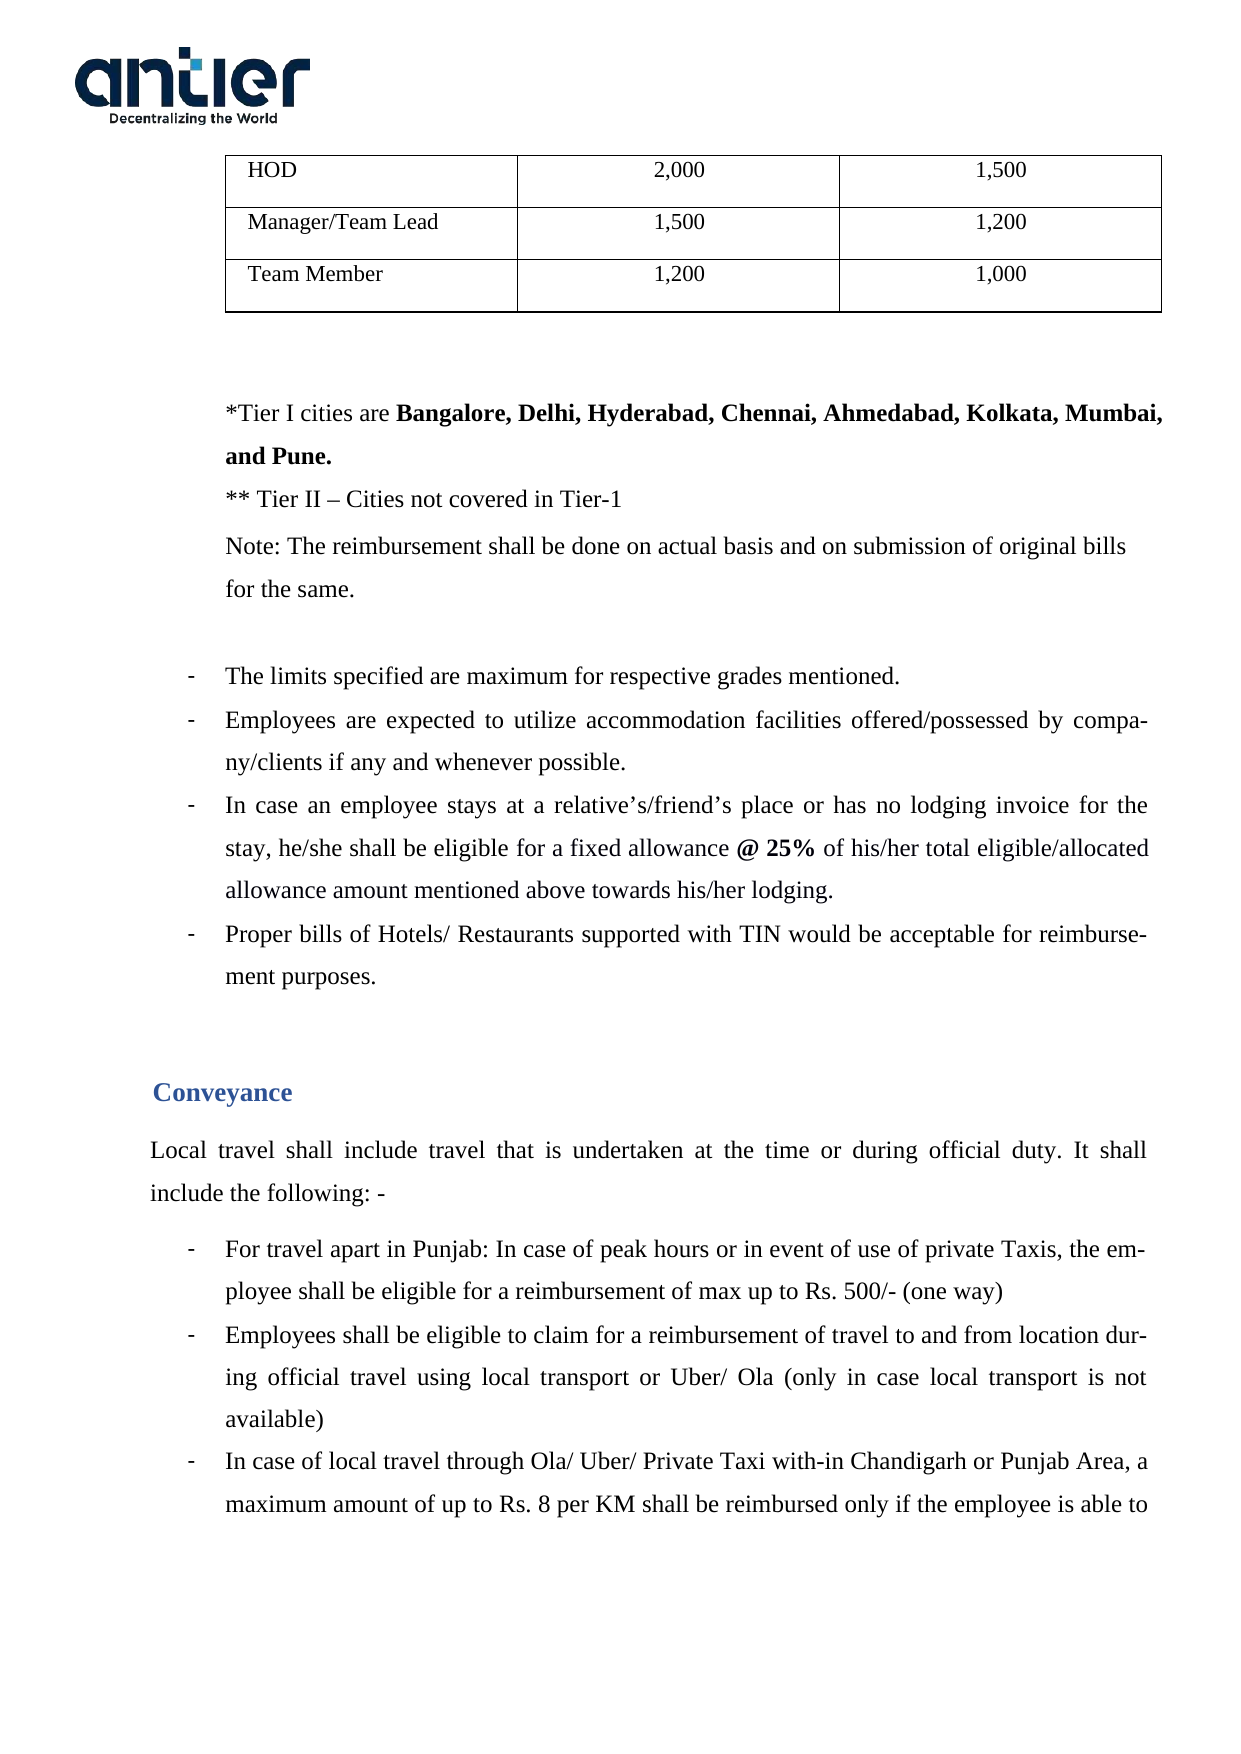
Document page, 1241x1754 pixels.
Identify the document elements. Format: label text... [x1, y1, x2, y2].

table_cell 1,200 [840, 208, 1161, 259]
table_header 2,000 [518, 156, 839, 207]
text ** Tier II – Cities not covered in Tier-1 [225, 484, 1166, 513]
list In case an employee stays at a relative’s/friend’s place or has no lodging invoice for the stay, he/she shall be eligible for a fixed allowance @ 25% of his/her total eligible/allocated allowance amount mentioned above towards his/her lodging. [187, 790, 1149, 903]
table_cell 1,200 [518, 260, 839, 311]
list Proper bills of Hotels/ Restaurants supported with TIN would be acceptable for reimburse- ment purposes. [187, 918, 1149, 989]
table_header HOD [226, 156, 517, 207]
table_cell 1,000 [840, 260, 1161, 311]
list The limits specified are maximum for respective grades mentioned. [187, 661, 1166, 691]
text Note: The reimbursement shall be done on actual basis and on submission of original bills for the same. [225, 531, 1153, 603]
subtitle Conveyance [150, 1076, 1166, 1107]
list Employees shall be eligible to claim for a reimbursement of travel to and from location dur- ing official travel using local transport or Uber/ Ola (only in case local transport is not available) [187, 1319, 1149, 1433]
table_cell Team Member [226, 260, 517, 311]
list For travel apart in Punjab: In case of peak hours or in event of use of private Taxis, the em- ployee shall be eligible for a reimbursement of max up to Rs. 500/- (one way) [187, 1233, 1148, 1305]
text Local travel shall include travel that is undertaken at the time or during official duty. It shall include the following: - [150, 1135, 1148, 1207]
picture [75, 47, 310, 125]
table_cell Manager/Team Lead [226, 208, 517, 259]
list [187, 1446, 1149, 1518]
list Employees are expected to utilize accommodation facilities offered/possessed by compa- ny/clients if any and whenever possible. [187, 704, 1149, 776]
table_header 1,500 [840, 156, 1161, 207]
text *Tier I cities are Bangalore, Delhi, Hyderabad, Chennai, Ahmedabad, Kolkata, Mumbai, and Pune. [225, 398, 1166, 470]
table_cell 1,500 [518, 208, 839, 259]
